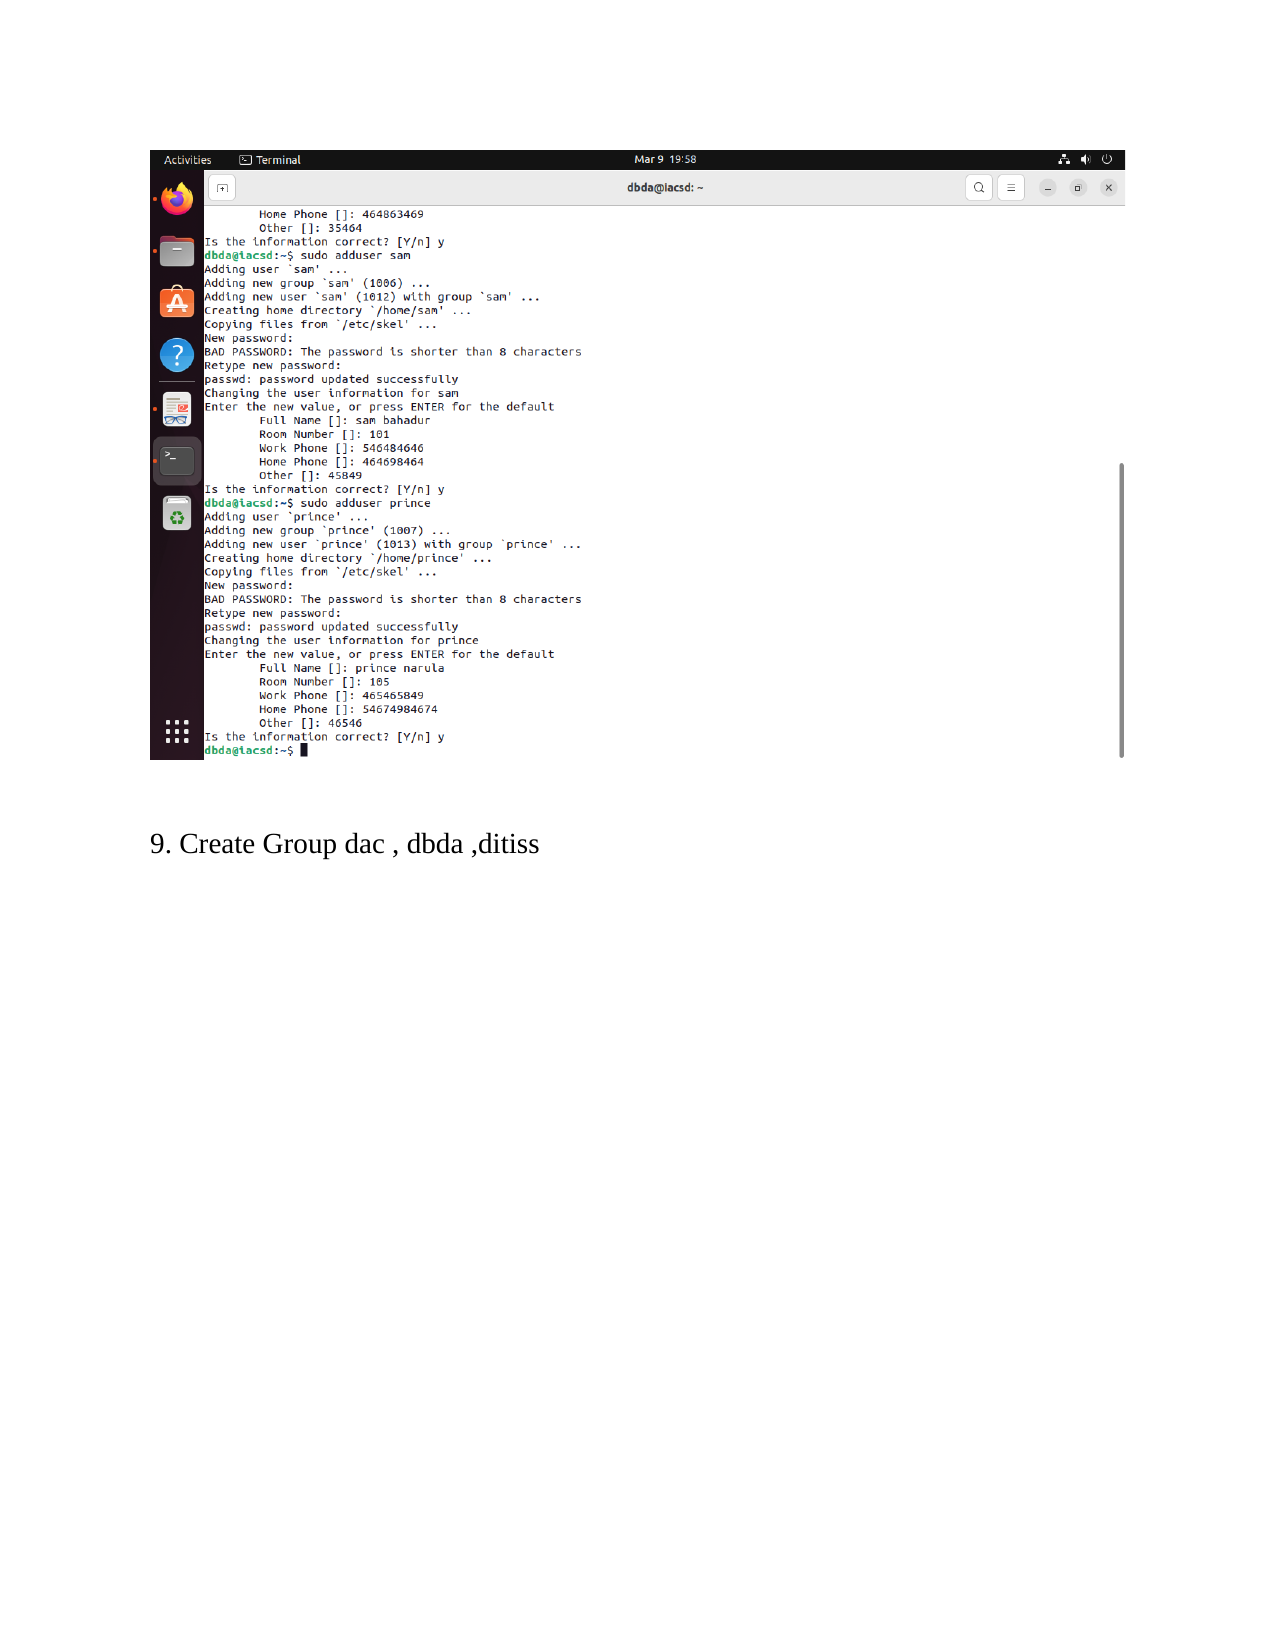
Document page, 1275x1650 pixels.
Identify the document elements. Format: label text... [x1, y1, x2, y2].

picture [150, 150, 1125, 760]
text 9. Create Group dac , dbda ,ditiss [150, 826, 1125, 860]
